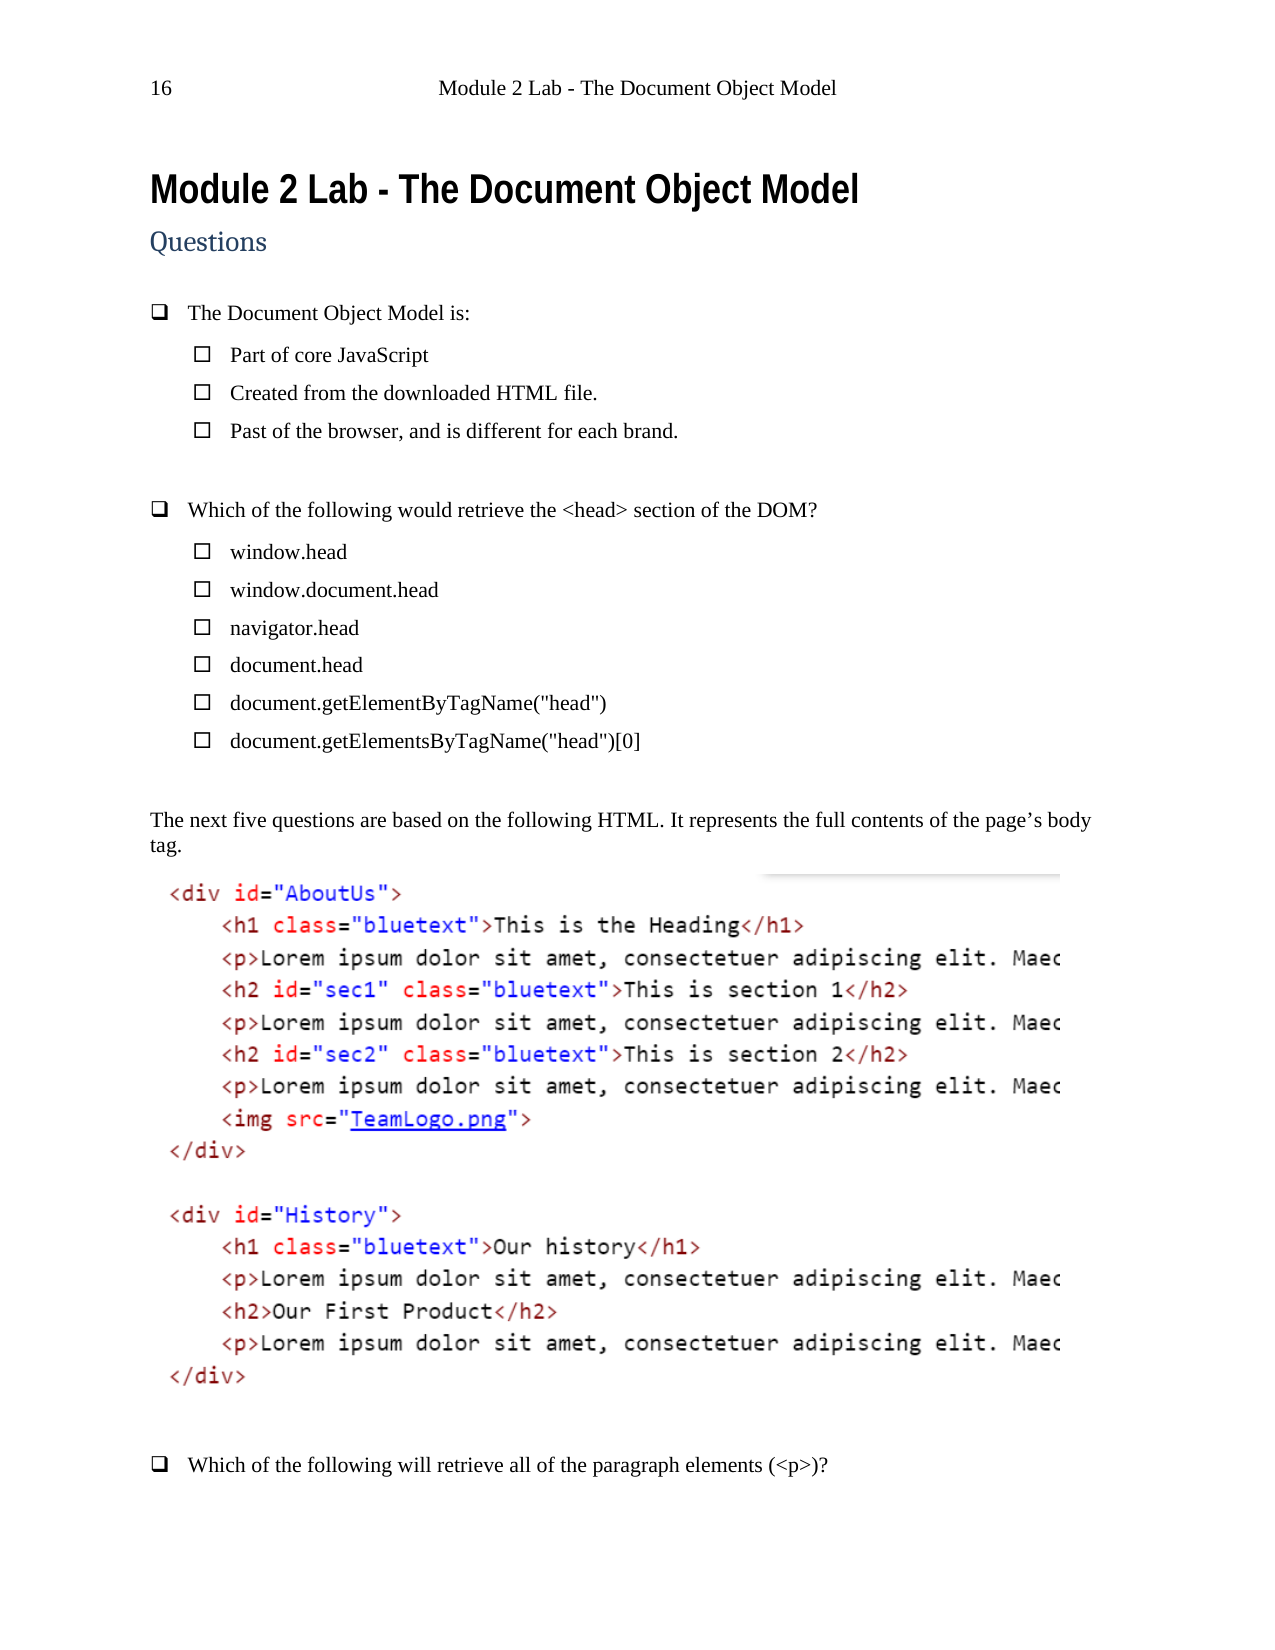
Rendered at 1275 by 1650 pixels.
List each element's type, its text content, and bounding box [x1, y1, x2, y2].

list Past of the browser, and is different for each brand. [192, 418, 1125, 443]
subtitle Questions [150, 225, 1125, 258]
text Which of the following will retrieve all of the paragraph elements (<p>)? [150, 1452, 1125, 1477]
list window.head [192, 539, 1125, 564]
list document.head [192, 652, 1125, 677]
list navigator.head [192, 614, 1125, 640]
list window.document.head [192, 577, 1125, 602]
text Which of the following would retrieve the <head> section of the DOM? [150, 497, 1125, 522]
text The Document Object Model is: [150, 300, 1125, 326]
list document.getElementsByTagName("head")[0] [192, 728, 1125, 753]
subtitle Module 2 Lab - The Document Object Model [150, 167, 1125, 212]
text The next five questions are based on the following HTML. It represents the full contents of the page’s body tag. [150, 807, 1125, 858]
list Created from the downloaded HTML file. [192, 380, 1125, 405]
list document.getElementByTagName("head") [192, 690, 1125, 715]
picture [166, 874, 1060, 1394]
list Part of core JavaScript [192, 342, 1125, 367]
